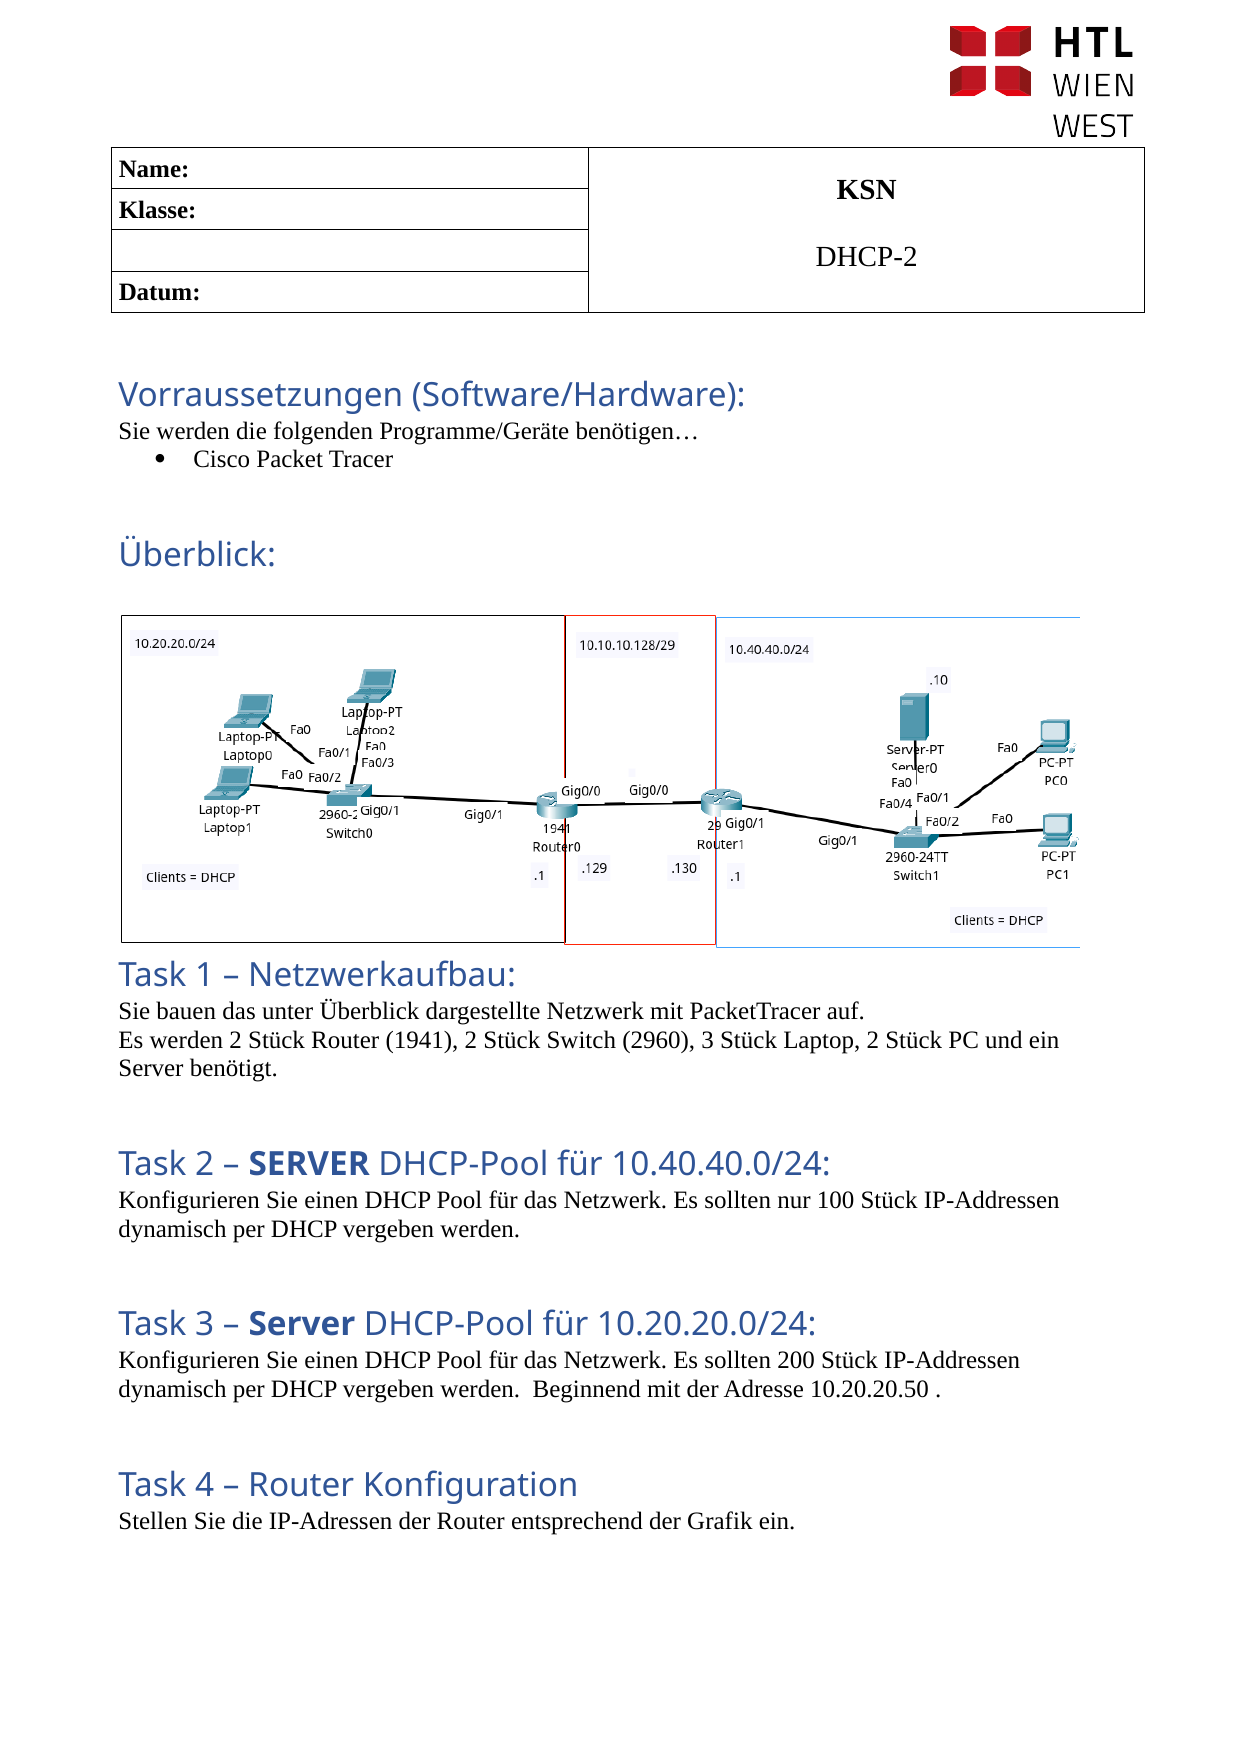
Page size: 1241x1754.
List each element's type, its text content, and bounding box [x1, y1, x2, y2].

subtitle Vorraussetzungen (Software/Hardware): [118, 370, 1122, 416]
text Sie werden die folgenden Programme/Geräte benötigen… [118, 416, 1122, 444]
subtitle Überblick: [118, 531, 1122, 576]
text Stellen Sie die IP-Adressen der Router entsprechend der Grafik ein. [118, 1506, 1122, 1535]
text Es werden 2 Stück Router (1941), 2 Stück Switch (2960), 3 Stück Laptop, 2 Stück PC und ein Server benötigt. [118, 1025, 1122, 1082]
text Task 2 – SERVER DHCP-Pool für 10.40.40.0/24: [118, 1140, 1122, 1185]
table_cell Klasse: [112, 189, 588, 229]
table_cell Datum: [112, 272, 588, 312]
table_header Name: [112, 148, 588, 188]
picture [118, 607, 1080, 951]
text Task 3 – Server DHCP-Pool für 10.20.20.0/24: [118, 1300, 1122, 1346]
text Sie bauen das unter Überblick dargestellte Netzwerk mit PacketTracer auf. [118, 996, 1122, 1025]
picture [949, 25, 1134, 138]
text Konfigurieren Sie einen DHCP Pool für das Netzwerk. Es sollten 200 Stück IP-Addressen dynamisch per DHCP vergeben werden. Beginnend mit der Adresse 10.20.20.50 . [118, 1346, 1122, 1403]
table_header KSN DHCP-2 [589, 148, 1144, 312]
table_cell [112, 230, 588, 271]
list Cisco Packet Tracer [156, 444, 1122, 473]
text Task 4 – Router Konfiguration [118, 1461, 1122, 1506]
text Konfigurieren Sie einen DHCP Pool für das Netzwerk. Es sollten nur 100 Stück IP-Addressen dynamisch per DHCP vergeben werden. [118, 1185, 1122, 1243]
